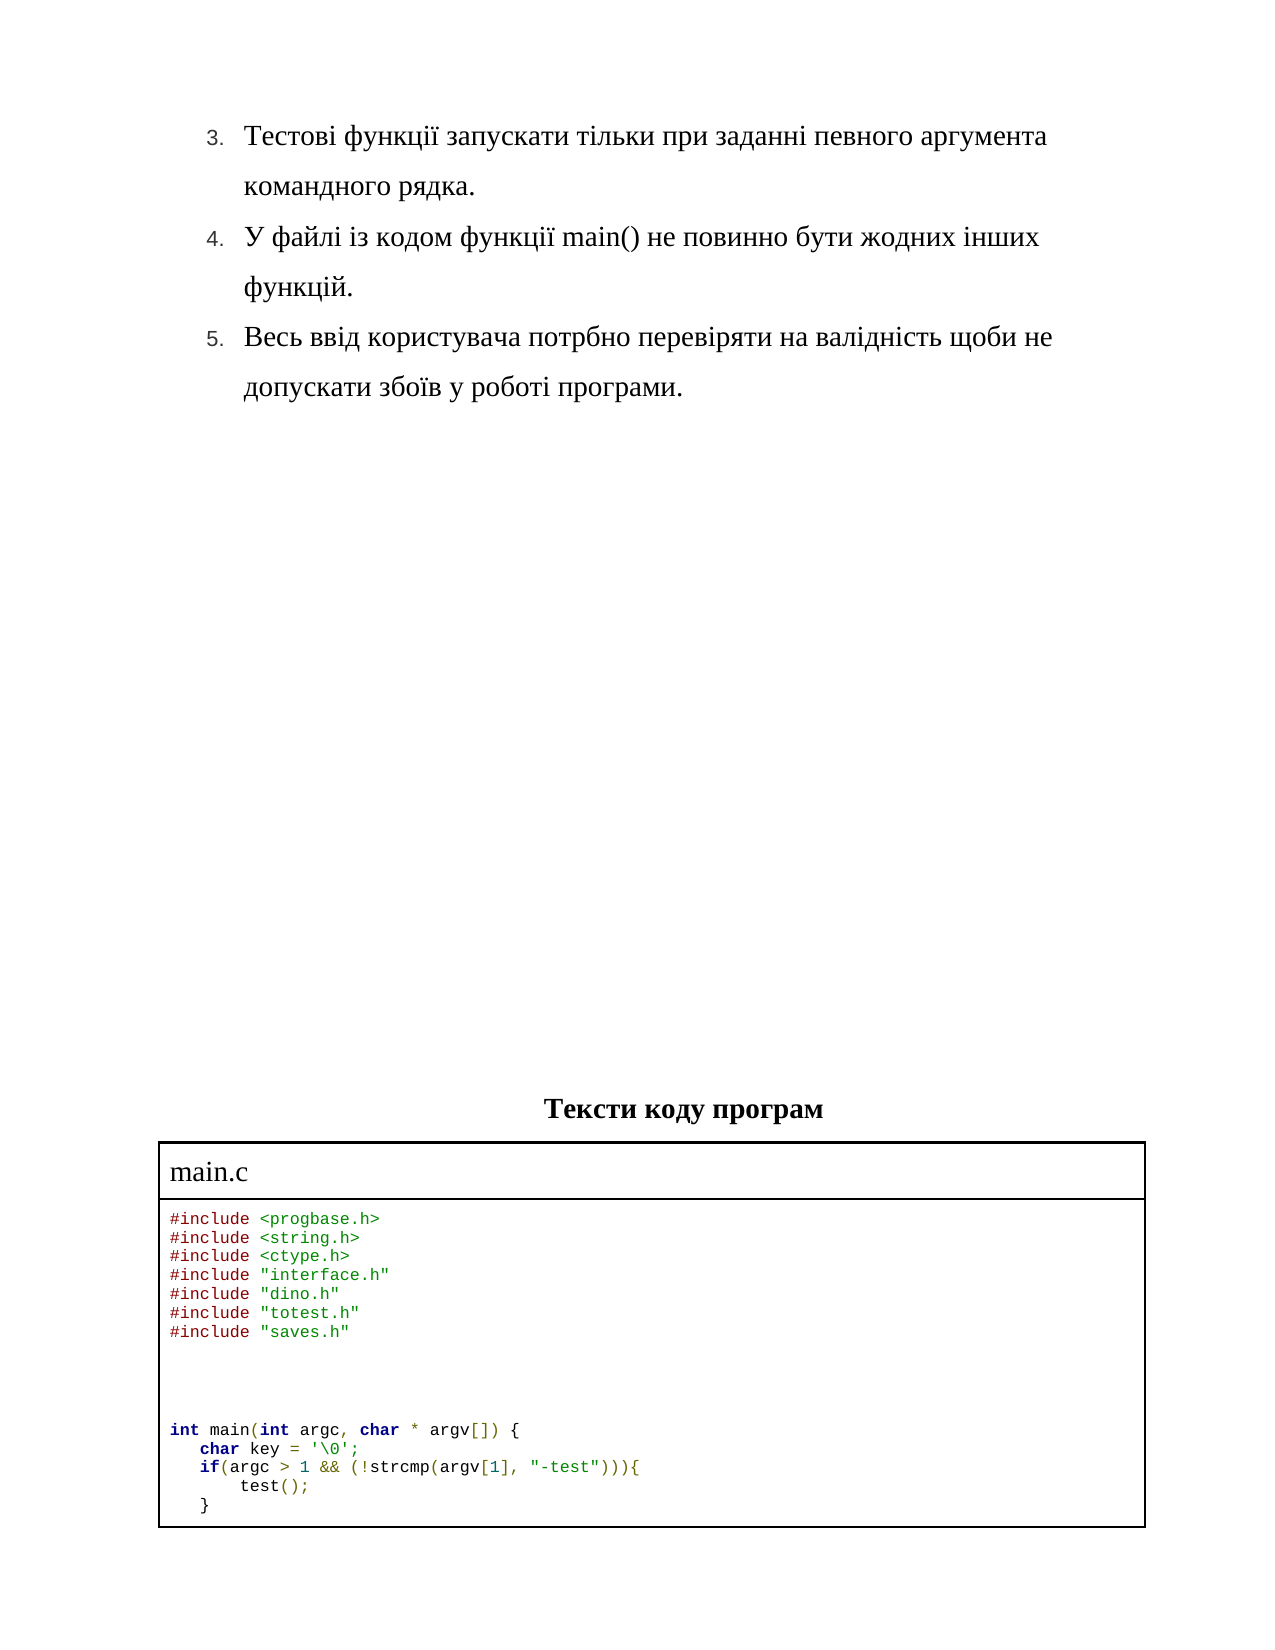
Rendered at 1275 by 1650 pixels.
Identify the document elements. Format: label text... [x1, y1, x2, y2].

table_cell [160, 1200, 1144, 1526]
list Весь ввід користувача потрбно перевіряти на валідність щоби не допускати збоїв у роботі програми. [206, 319, 1157, 403]
text Тексти коду програм [469, 1091, 1157, 1124]
list У файлі із кодом функції main() не повинно бути жодних інших функцій. [206, 219, 1157, 302]
list Тестові функції запускати тільки при заданні певного аргумента командного рядка. [206, 118, 1157, 202]
table_header main.c [160, 1144, 1144, 1198]
